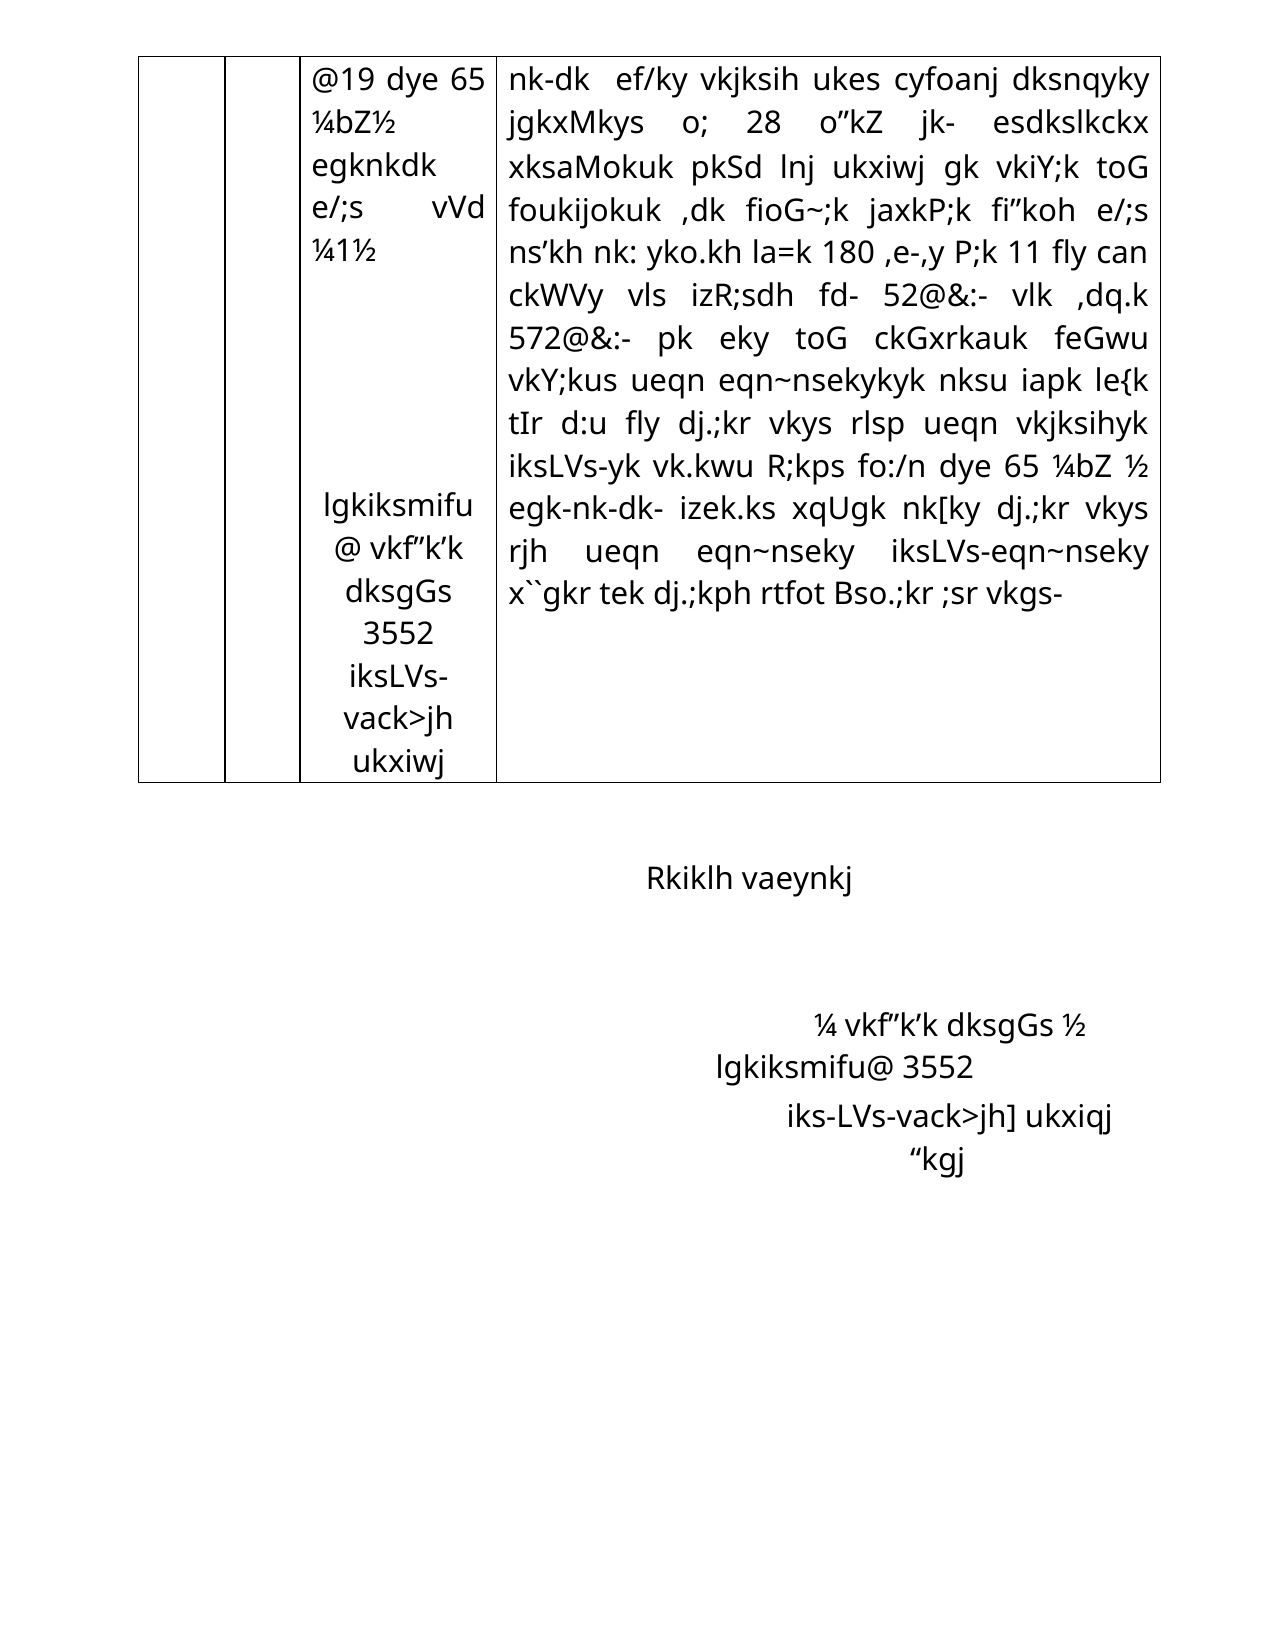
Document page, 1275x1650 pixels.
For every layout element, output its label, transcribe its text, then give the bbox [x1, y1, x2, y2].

text iks-LVs-vack>jh] ukxiqj “kgj [750, 1094, 1125, 1179]
text Rkiklh vaeynkj [150, 856, 1125, 898]
table_cell [139, 57, 224, 782]
table_cell [226, 57, 299, 782]
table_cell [497, 57, 1160, 782]
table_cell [301, 57, 496, 782]
text ¼ vkf”k’k dksgGs ½ [750, 1002, 1125, 1045]
text lgkiksmifu@ 3552 [150, 1045, 1125, 1088]
